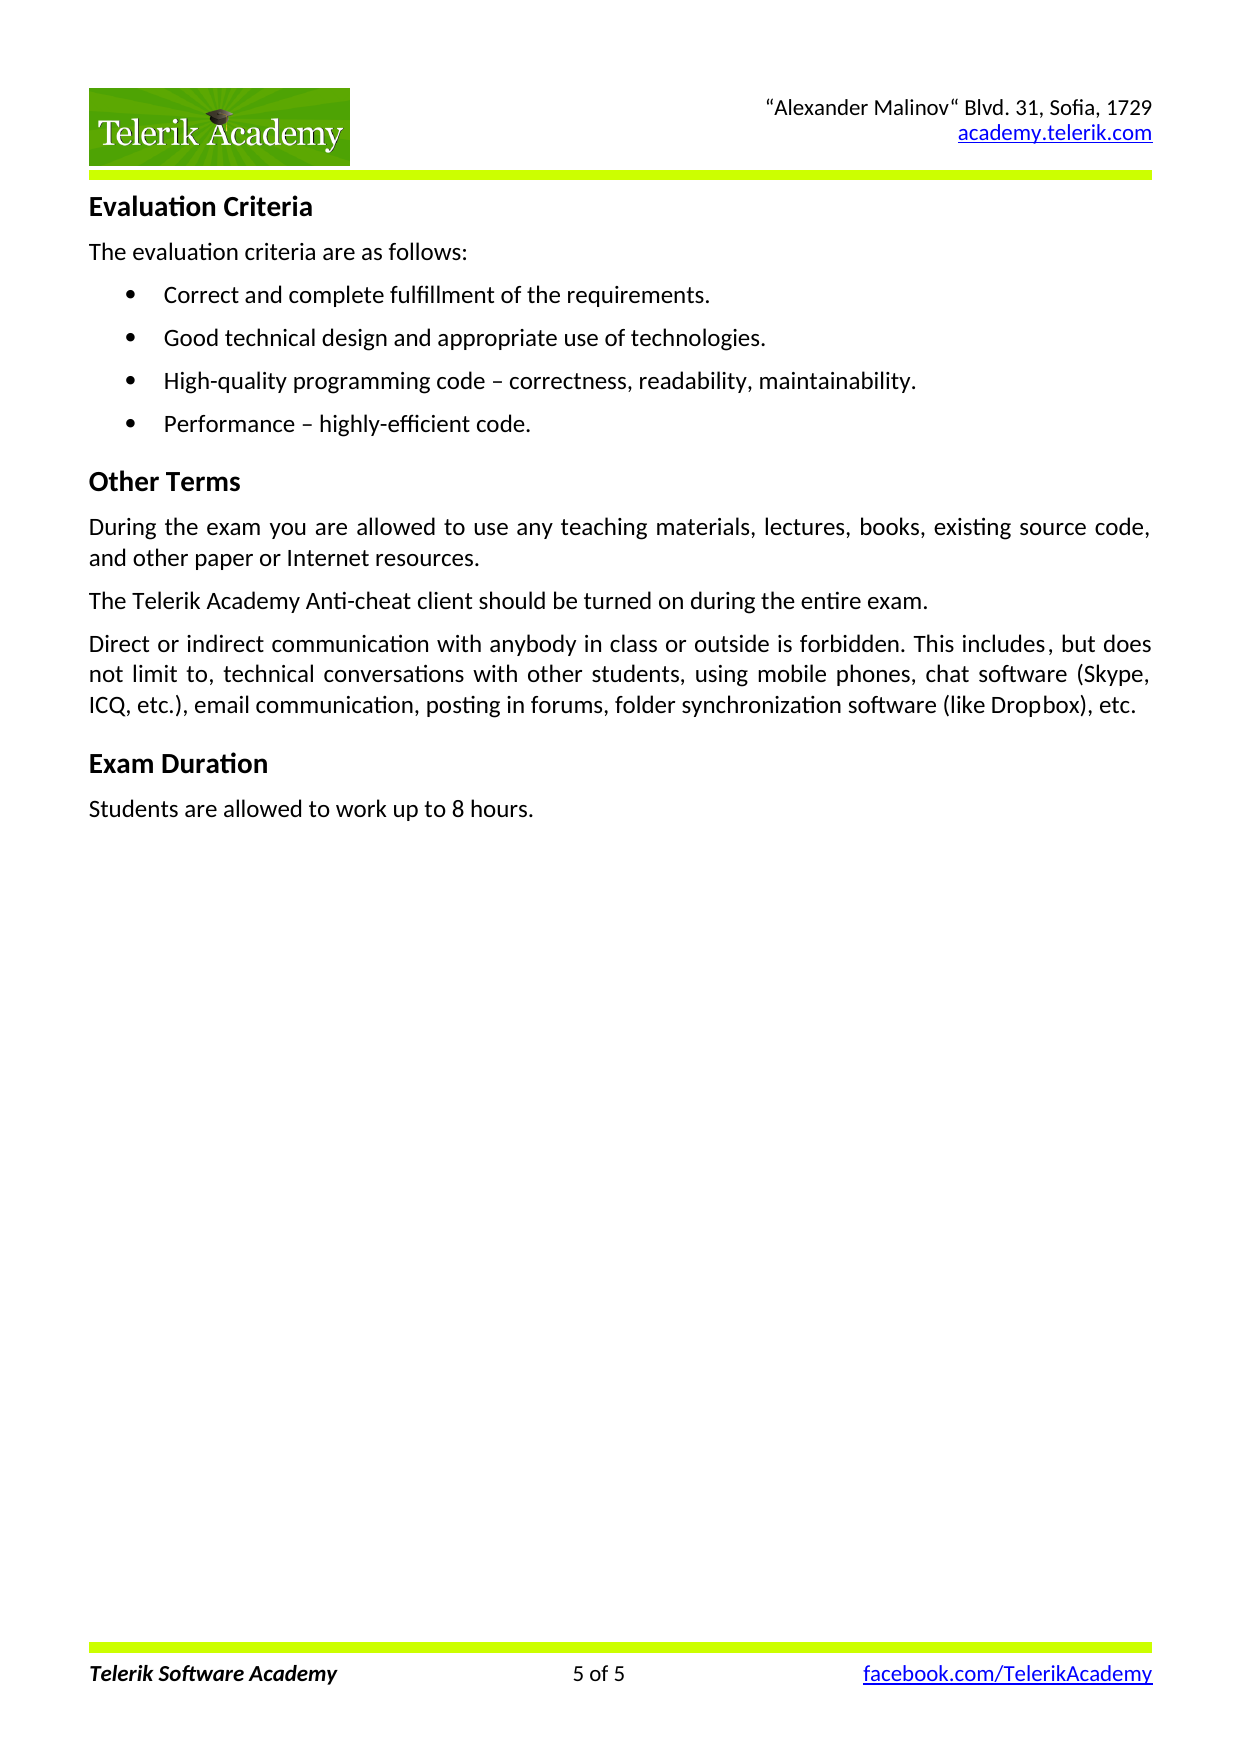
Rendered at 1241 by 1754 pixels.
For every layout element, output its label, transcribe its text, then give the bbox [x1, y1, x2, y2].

list Performance – highly-efficient code. [126, 408, 1152, 438]
text Students are allowed to work up to 8 hours. [89, 793, 1152, 823]
subtitle Evaluation Criteria [89, 188, 1152, 223]
text The Telerik Academy Anti-cheat client should be turned on during the entire exam. [89, 585, 1152, 616]
list High-quality programming code – correctness, readability, maintainability. [126, 365, 1152, 395]
list Good technical design and appropriate use of technologies. [126, 322, 1152, 352]
list Correct and complete fulfillment of the requirements. [126, 279, 1152, 309]
subtitle Other Terms [89, 463, 1152, 499]
picture [89, 88, 350, 166]
text During the exam you are allowed to use any teaching materials, lectures, books, existing source code, and other paper or Internet resources. [89, 512, 1152, 573]
text Direct or indirect communication with anybody in class or outside is forbidden. This includes, but does not limit to, technical conversations with other students, using mobile phones, chat software (Skype, ICQ, etc.), email communication, posting in forums, folder synchronization software (like Dropbox), etc. [89, 628, 1152, 720]
subtitle Exam Duration [89, 745, 1152, 780]
text The evaluation criteria are as follows: [89, 236, 1152, 266]
